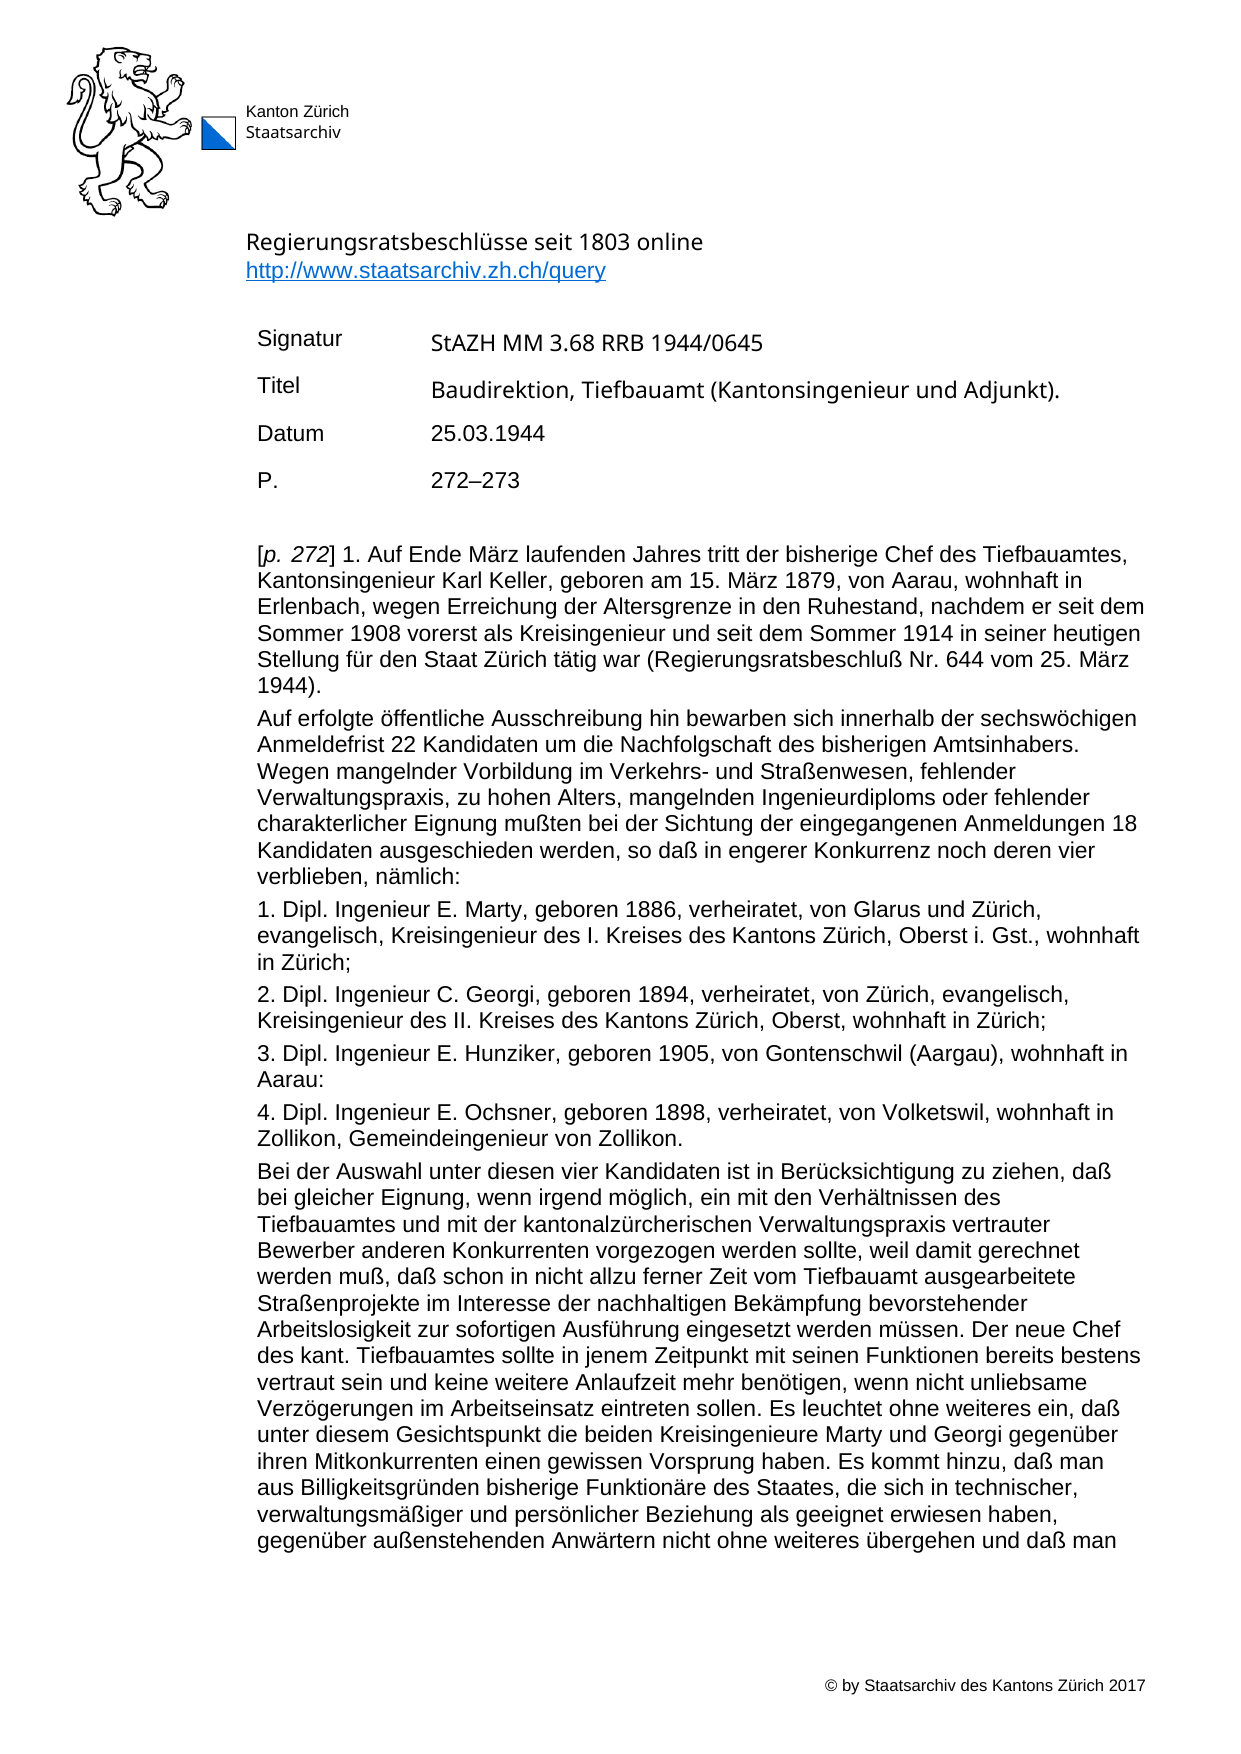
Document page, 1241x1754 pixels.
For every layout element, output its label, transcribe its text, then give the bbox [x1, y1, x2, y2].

text 2. Dipl. Ingenieur C. Georgi, geboren 1894, verheiratet, von Zürich, evangelisch, Kreisingenieur des II. Kreises des Kantons Zürich, Oberst, wohnhaft in Zürich; [257, 981, 1146, 1034]
text [p. 272] 1. Auf Ende März laufenden Jahres tritt der bisherige Chef des Tiefbauamtes, Kantonsingenieur Karl Keller, geboren am 15. März 1879, von Aarau, wohnhaft in Erlenbach, wegen Erreichung der Altersgrenze in den Ruhestand, nachdem er seit dem Sommer 1908 vorerst als Kreisingenieur und seit dem Sommer 1914 in seiner heutigen Stellung für den Staat Zürich tätig war (Regierungsratsbeschluß Nr. 644 vom 25. März 1944). [257, 541, 1146, 699]
table_cell P. [246, 461, 419, 508]
text 1. Dipl. Ingenieur E. Marty, geboren 1886, verheiratet, von Glarus und Zürich, evangelisch, Kreisingenieur des I. Kreises des Kantons Zürich, Oberst i. Gst., wohnhaft in Zürich; [257, 896, 1146, 975]
picture [59, 44, 196, 222]
table_cell Titel [246, 366, 419, 413]
text 3. Dipl. Ingenieur E. Hunziker, geboren 1905, von Gontenschwil (Aargau), wohnhaft in Aarau: [257, 1040, 1146, 1093]
table_header StAZH MM 3.68 RRB 1944/0645 [419, 319, 1119, 366]
table_cell Datum [246, 414, 419, 461]
table_cell Baudirektion, Tiefbauamt (Kantonsingenieur und Adjunkt). [419, 366, 1119, 413]
text Auf erfolgte öffentliche Ausschreibung hin bewarben sich innerhalb der sechswöchigen Anmeldefrist 22 Kandidaten um die Nachfolgschaft des bisherigen Amtsinhabers. Wegen mangelnder Vorbildung im Verkehrs- und Straßenwesen, fehlender Verwaltungspraxis, zu hohen Alters, mangelnden Ingenieurdiploms oder fehlender charakterlicher Eignung mußten bei der Sichtung der eingegangenen Anmeldungen 18 Kandidaten ausgeschieden werden, so daß in engerer Konkurrenz noch deren vier verblieben, nämlich: [257, 705, 1146, 889]
table_cell 25.03.1944 [419, 414, 1119, 461]
picture [200, 115, 237, 151]
text 4. Dipl. Ingenieur E. Ochsner, geboren 1898, verheiratet, von Volketswil, wohnhaft in Zollikon, Gemeindeingenieur von Zollikon. [257, 1099, 1146, 1152]
table_header Signatur [246, 319, 419, 366]
table_cell 272–273 [419, 461, 1119, 508]
